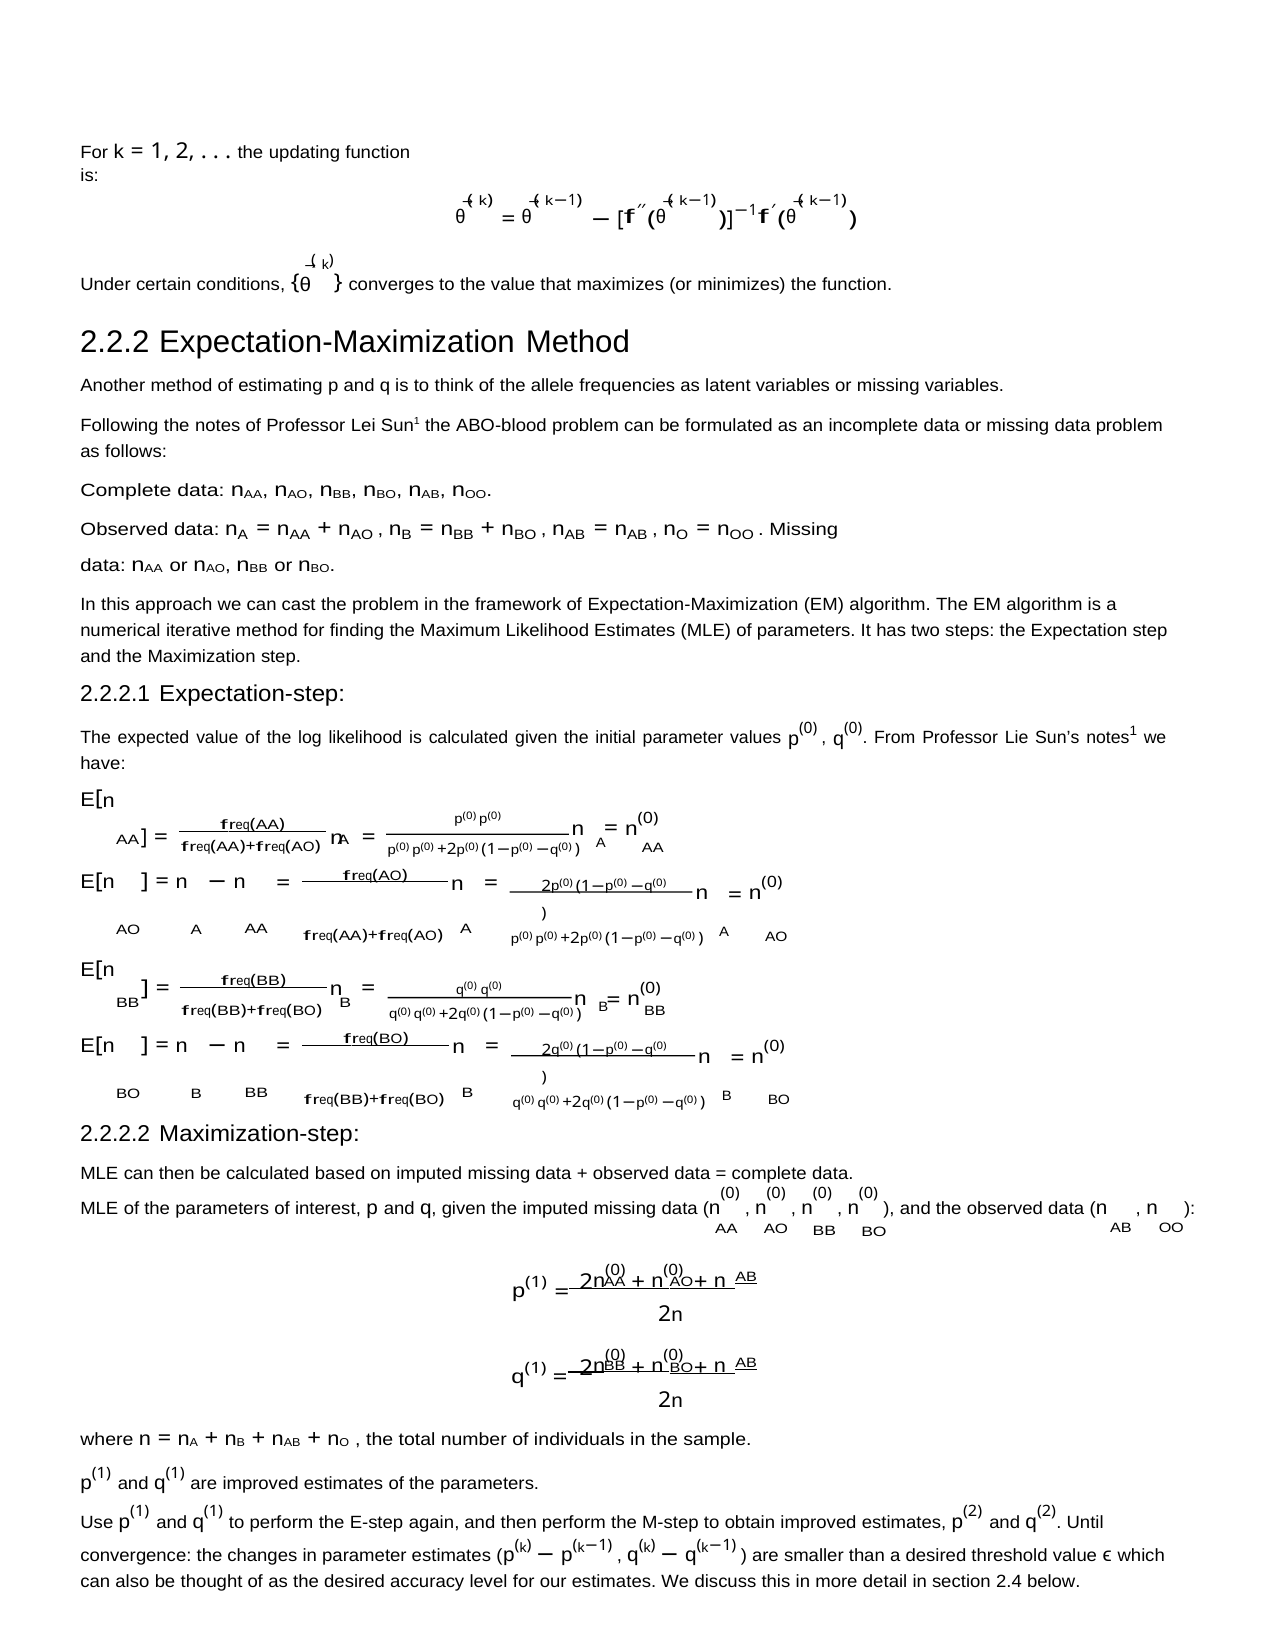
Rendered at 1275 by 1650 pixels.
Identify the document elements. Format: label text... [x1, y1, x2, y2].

text AA AO [69, 1221, 788, 1236]
text freq(BO) [302, 1033, 506, 1047]
text θ(⃗ k) = θ(⃗ k−1) − [f′′(θ(⃗ k−1))]−1f′(θ(⃗ k−1)) [455, 182, 1227, 233]
text n = n(0) [571, 806, 1227, 827]
text 2n [658, 1391, 792, 1411]
subtitle Maximization-step: [80, 1120, 1227, 1146]
text q(0) q(0) +2q(0) (1−p(0) −q(0) ) B BO [512, 1087, 1227, 1109]
subtitle Expectation-Maximization Method [80, 323, 1227, 359]
text Following the notes of Professor Lei Sun1 the ABO-blood problem can be formulated as an incomplete data or missing data problem as follows: [80, 414, 1179, 461]
text MLE can then be calculated based on imputed missing data + observed data = complete data. [80, 1163, 1227, 1183]
text 2p(0) (1−p(0) −q(0) ) [541, 893, 668, 923]
text 2n [658, 1305, 792, 1326]
text ] = freq(AA) n = [141, 812, 381, 834]
text In this approach we can cast the problem in the framework of Expectation-Maximization (EM) algorithm. The EM algorithm is a numerical iterative method for finding the Maximum Likelihood Estimates (MLE) of parameters. It has two steps: the Expectation step and the Maximization step. [80, 594, 1192, 666]
text Under certain conditions, {θ(⃗ k)} converges to the value that maximizes (or minimizes) the function. [80, 249, 1227, 298]
text E[n [80, 876, 120, 892]
text where n = nA + nB + nAB + nO , the total number of individuals in the sample. [80, 1422, 792, 1451]
text AA freq(AA)+freq(AO) A [116, 834, 353, 856]
text convergence: the changes in parameter estimates (p(k) − p(k−1) , q(k) − q(k−1) ) are smaller than a desired threshold value ϵ which can also be thought of as the desired accuracy level for our estimates. We discuss this in more detail in section 2.4 below. [80, 1534, 1198, 1591]
text ] = n − n [141, 876, 248, 892]
text p(0) p(0) [454, 806, 504, 827]
text 2q(0) (1−p(0) −q(0) ) [541, 1057, 669, 1087]
text BO B [116, 1087, 202, 1101]
text q(0) q(0) +2q(0) (1−p(0) −q(0) ) B BB [389, 998, 1227, 1019]
text Complete data: nAA, nAO, nBB, nBO, nAB, nOO. [80, 478, 1227, 501]
text n = n(0) [695, 871, 1227, 892]
text Another method of estimating p and q is to think of the allele frequencies as latent variables or missing variables. [80, 375, 1227, 396]
text n = n(0) [698, 1034, 1227, 1056]
text AB OO [1110, 1221, 1227, 1235]
text BB freq(BB)+freq(BO) B [116, 998, 355, 1019]
text p(1) and q(1) are improved estimates of the parameters. [80, 1461, 792, 1494]
text freq(AO) [371, 869, 505, 883]
subtitle Expectation-step: [80, 680, 1227, 706]
text freq(BB) [283, 975, 382, 988]
text ] = n − n [141, 1039, 248, 1056]
text 2n(0) + n(0) + n q(1) = BB BO AB [511, 1340, 759, 1391]
text p(0) p(0) +2p(0) (1−p(0) −q(0) ) A AA [387, 834, 1227, 856]
text E[n [98, 1039, 120, 1055]
text 2p(0) (1−p(0) −q(0) ) [541, 869, 668, 891]
text 2q(0) (1−p(0) −q(0) ) [541, 1033, 669, 1055]
text AO A [116, 923, 202, 937]
text p(0) p(0) +2p(0) (1−p(0) −q(0) ) A AO [511, 923, 1227, 946]
text E[n [80, 1039, 96, 1055]
text 2n(0) + n(0) + n p(1) = AA AO AB [512, 1254, 759, 1305]
text MLE of the parameters of interest, p and q, given the imputed missing data (n(0) , n(0) , n(0) , n(0) ), and the observed data (n , n ): [80, 1197, 1227, 1218]
text E[n [80, 793, 120, 811]
text Use p(1) and q(1) to perform the E-step again, and then perform the M-step to obtain improved estimates, p(2) and q(2). Until [80, 1505, 1227, 1534]
text BB freq(BB)+freq(BO) B [244, 1087, 477, 1109]
text n = n(0) [574, 976, 1227, 998]
text BB BO [812, 1222, 889, 1239]
text AA freq(AA)+freq(AO) A [244, 923, 476, 945]
text q(0) q(0) [456, 977, 506, 996]
text Observed data: nA = nAA + nAO , nB = nBB + nBO , nAB = nAB , nO = nOO . Missing data: nAA or nAO, nBB or nBO. [80, 512, 840, 575]
text For k = 1, 2, . . . the updating function is: [80, 135, 428, 186]
text E[n [80, 963, 120, 980]
text The expected value of the log likelihood is calculated given the initial parameter values p(0) , q(0). From Professor Lie Sun’s notes1 we have: [80, 717, 1198, 773]
